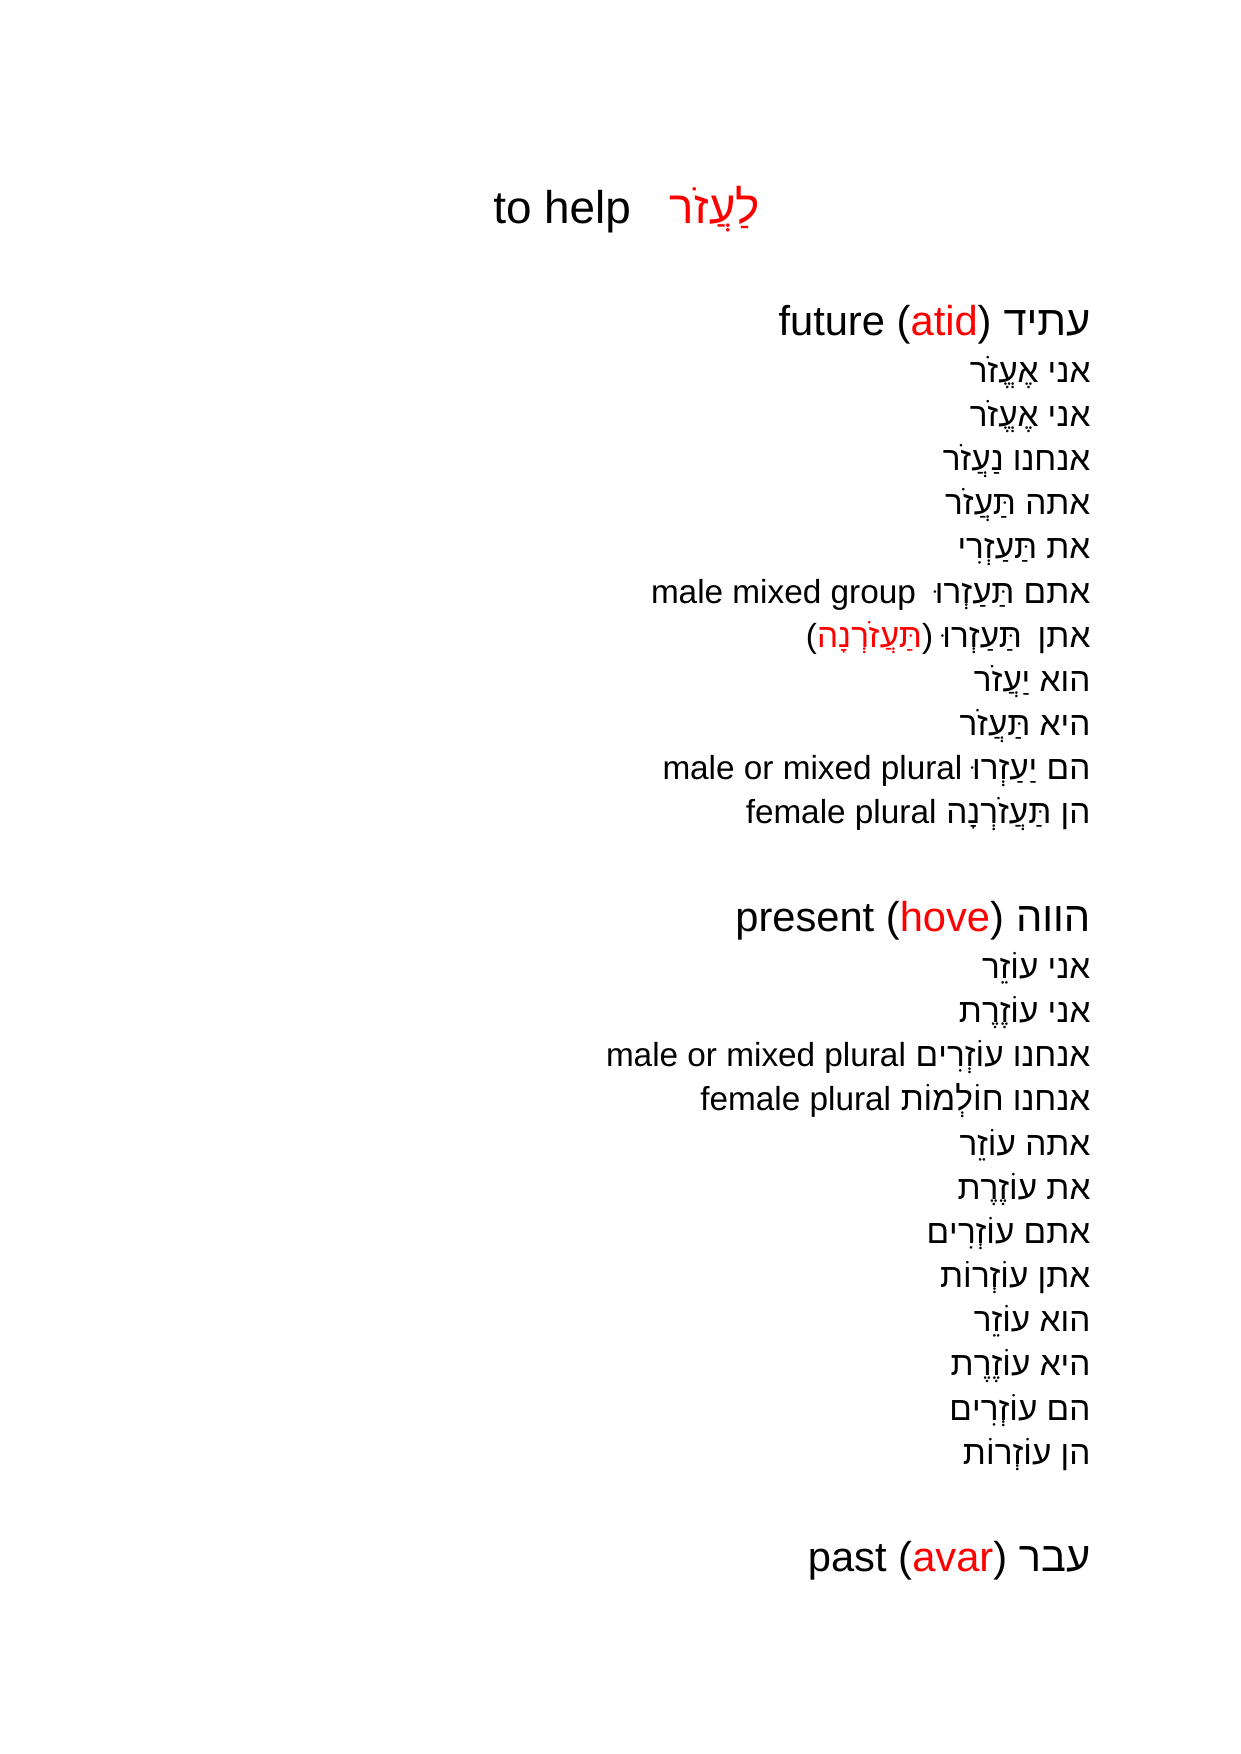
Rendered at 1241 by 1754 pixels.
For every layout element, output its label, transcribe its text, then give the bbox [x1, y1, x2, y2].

text היא תַּעֲזֹר [150, 704, 1090, 743]
text אני אֶעֱזֹר [150, 395, 1090, 433]
text הן עוֹזְרוֹת [150, 1433, 1090, 1471]
text אנחנו נַעֲזֹר [150, 439, 1090, 478]
text הם עוֹזְרִים [150, 1389, 1090, 1427]
text אתה עוֹזֵר [150, 1124, 1090, 1162]
text הן תַּעֲזֹרְנָה female plural [150, 793, 1090, 831]
text הוא עוֹזֵר [150, 1300, 1090, 1339]
text עבר past (avar) [150, 1532, 1090, 1580]
text אתן עוֹזְרוֹת [150, 1256, 1090, 1294]
text אתה תַּעֲזֹר [150, 483, 1090, 522]
text אני אֶעֱזֹר [150, 351, 1090, 389]
text אתם עוֹזְרִים [150, 1212, 1090, 1250]
text הווה present (hove) [150, 892, 1090, 940]
text את תַּעַזְרִי [150, 528, 1090, 566]
text אני עוֹזֵר [150, 947, 1090, 985]
text אני עוֹזֶרֶת [150, 991, 1090, 1029]
text אנחנו חוֹלְמוֹת female plural [150, 1079, 1090, 1118]
text את עוֹזֶרֶת [150, 1168, 1090, 1206]
text אתם תַּעַזְרוּ male mixed group [150, 572, 1090, 610]
text הוא יַעֲזֹר [150, 660, 1090, 698]
text אנחנו עוֹזְרִים male or mixed plural [150, 1035, 1090, 1074]
text היא עוֹזֶרֶת [150, 1344, 1090, 1383]
text עתיד future (atid) [150, 296, 1090, 344]
text לַעֲזֹר to help [150, 180, 1090, 233]
text הם יַעַזְרוּ male or mixed plural [150, 748, 1090, 787]
text אתן תַּעַזְרוּ (תַּעֲזֹרְנָה) [150, 616, 1090, 654]
